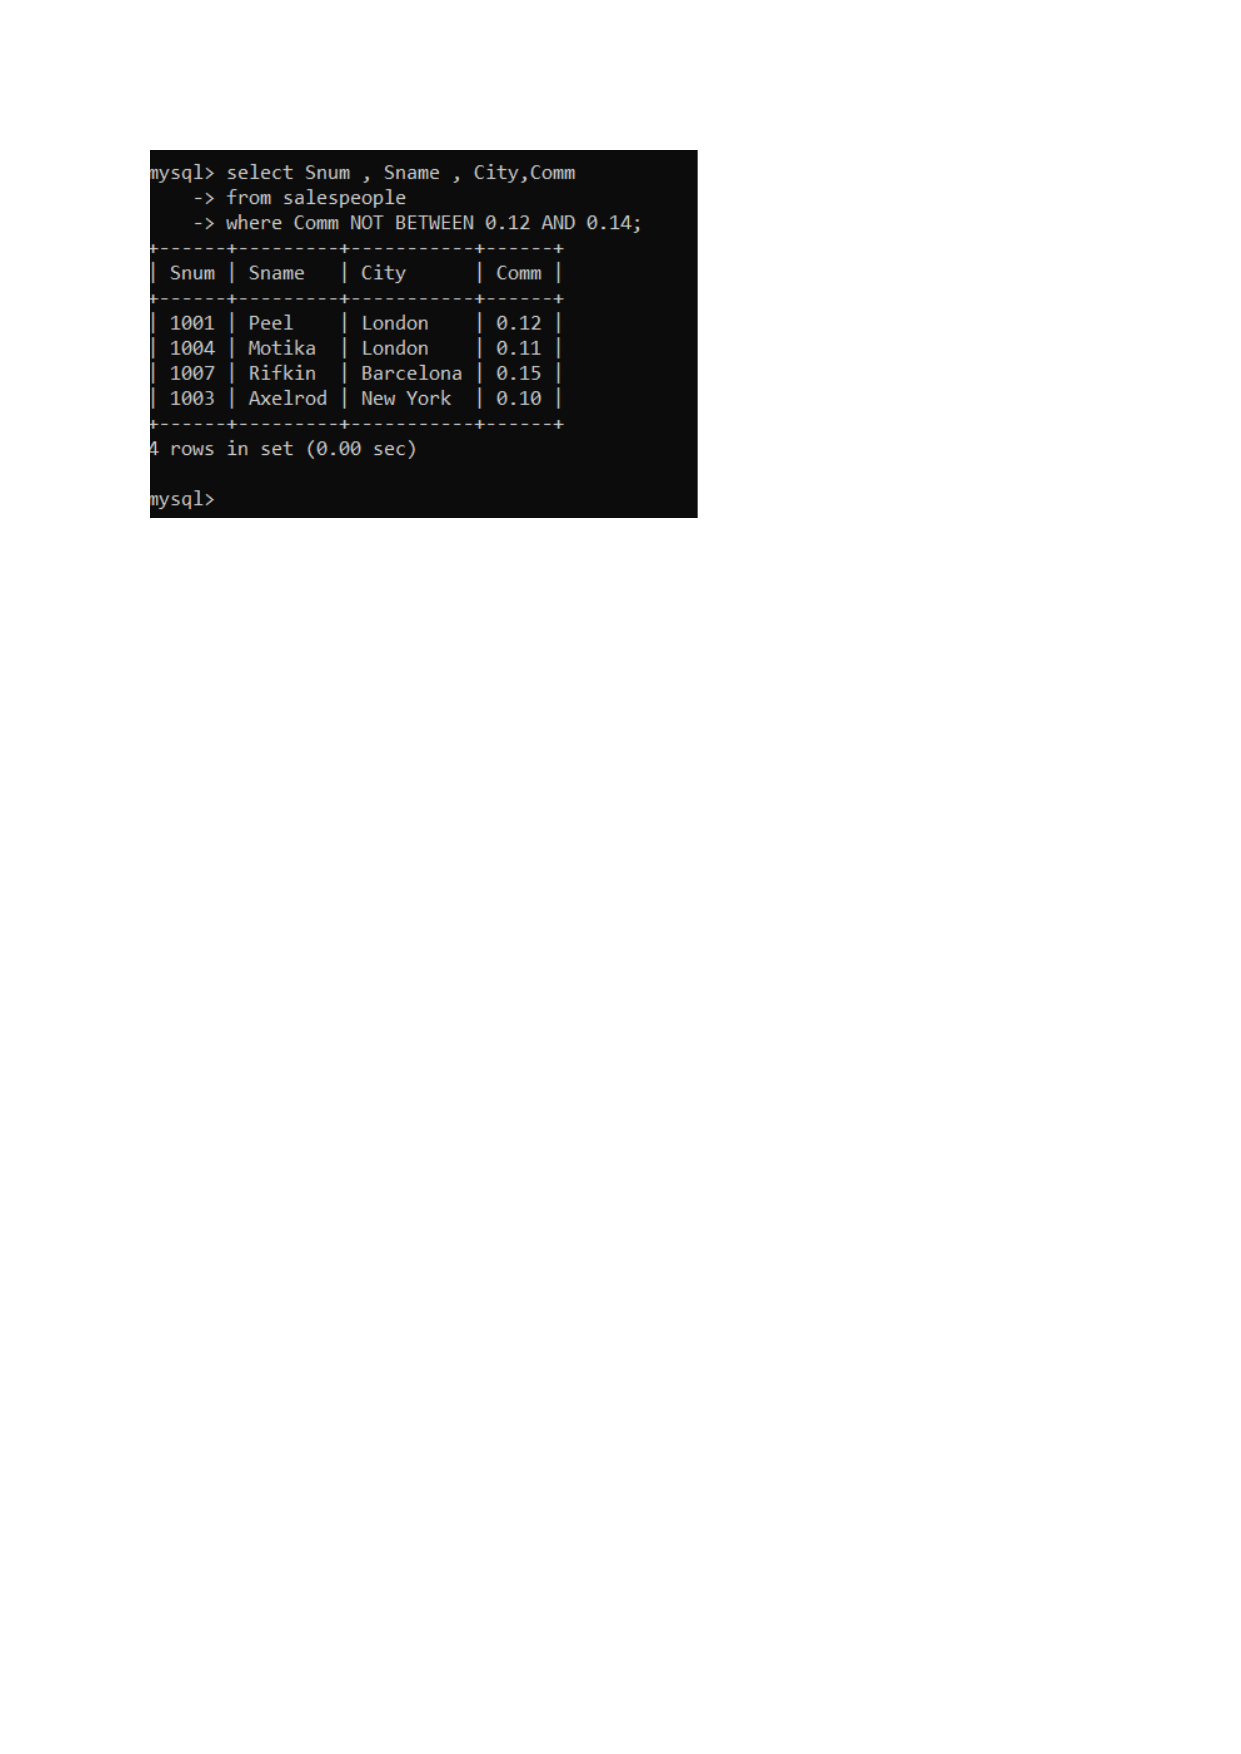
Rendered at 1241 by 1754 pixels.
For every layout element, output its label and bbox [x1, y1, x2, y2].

picture [150, 150, 698, 518]
